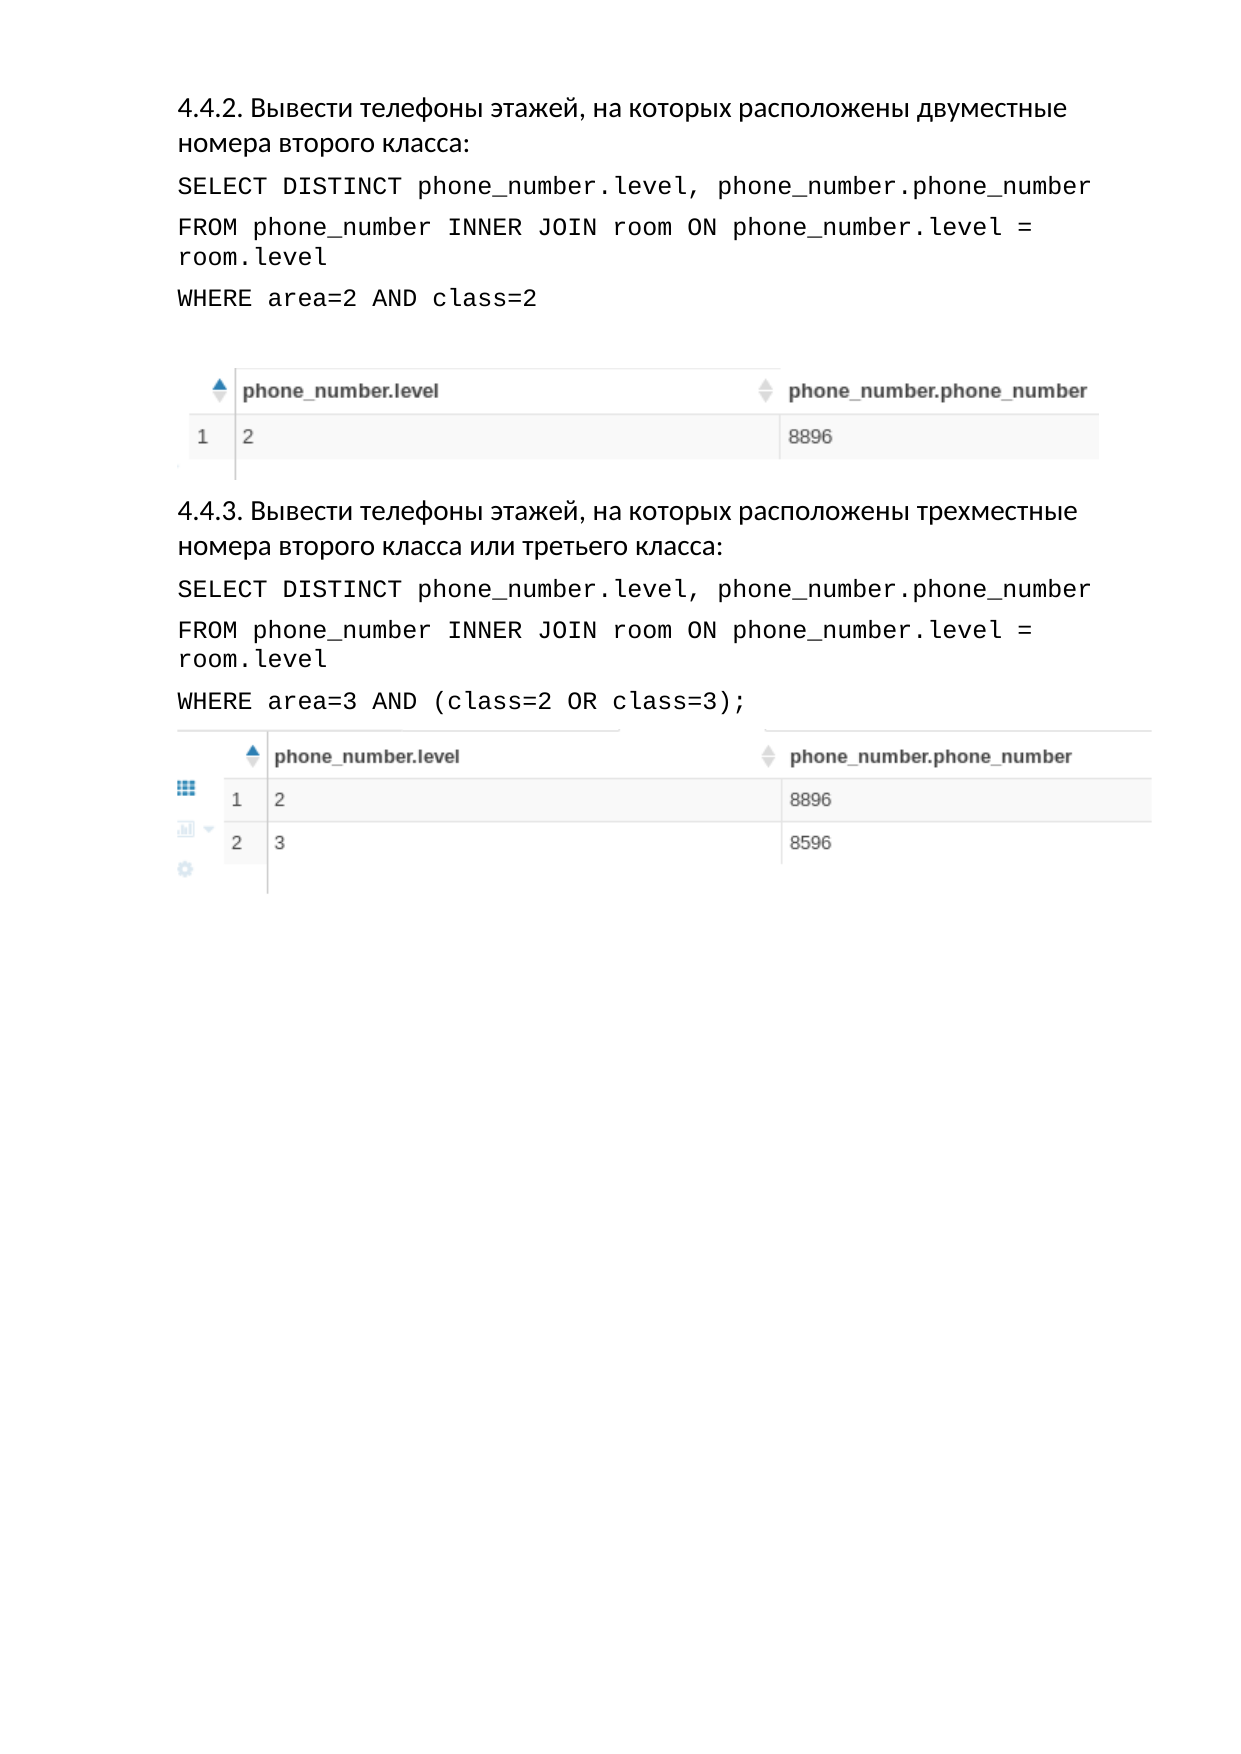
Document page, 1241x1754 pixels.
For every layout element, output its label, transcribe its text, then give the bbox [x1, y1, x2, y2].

text FROM phone_number INNER JOIN room ON phone_number.level = room.level [177, 214, 1152, 272]
text SELECT DISTINCT phone_number.level, phone_number.phone_number [177, 575, 1152, 604]
text FROM phone_number INNER JOIN room ON phone_number.level = room.level [177, 617, 1152, 675]
text 4.4.3. Вывести телефоны этажей, на которых расположены трехместные номера второго класса или третьего класса: [177, 492, 1152, 563]
picture [177, 368, 1099, 480]
text SELECT DISTINCT phone_number.level, phone_number.phone_number [177, 172, 1152, 202]
text 4.4.2. Вывести телефоны этажей, на которых расположены двуместные номера второго класса: [177, 89, 1152, 160]
text WHERE area=2 AND class=2 [177, 285, 1152, 314]
text WHERE area=3 AND (class=2 OR class=3); [177, 688, 1152, 717]
picture [177, 729, 1152, 897]
